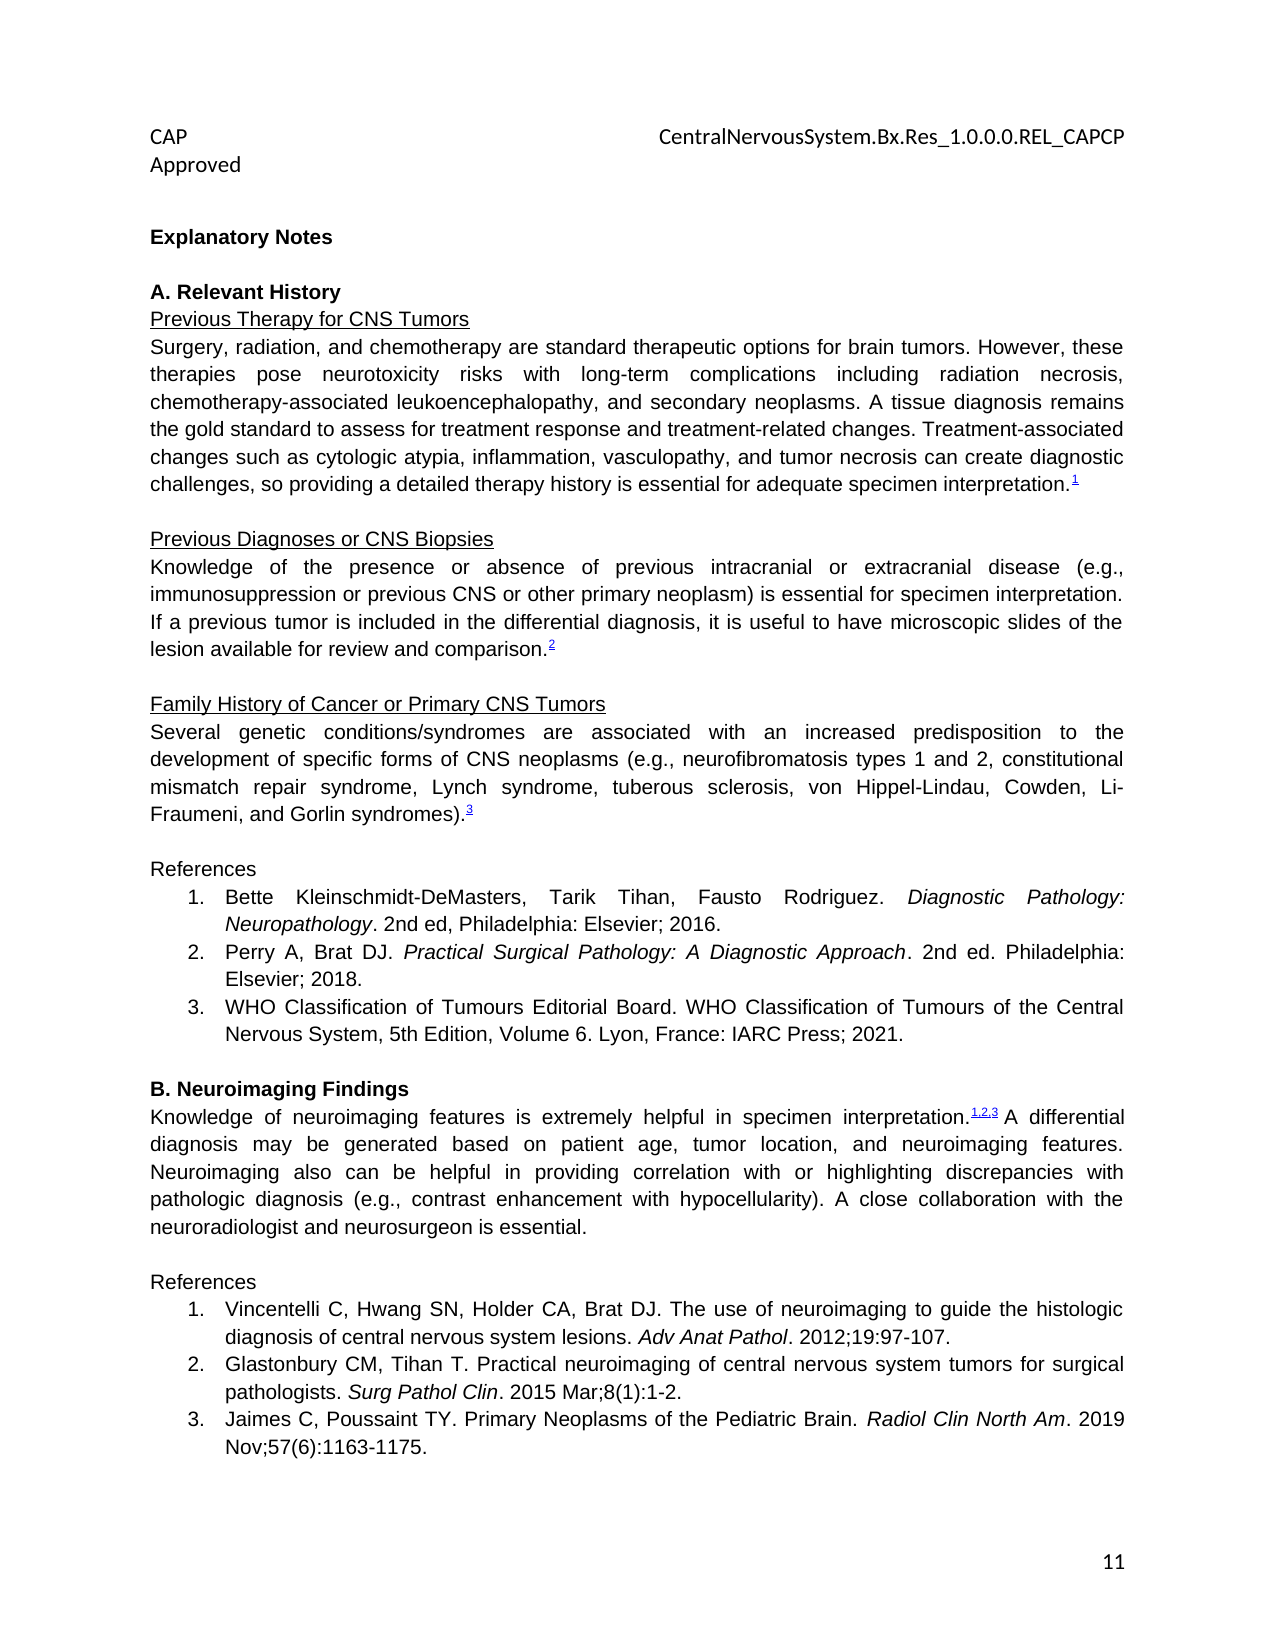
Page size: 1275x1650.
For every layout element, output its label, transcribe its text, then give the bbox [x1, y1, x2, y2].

list Perry A, Brat DJ. Practical Surgical Pathology: A Diagnostic Approach. 2nd ed. Philadelphia: Elsevier; 2018. [187, 940, 1125, 991]
text Previous Diagnoses or CNS Biopsies [150, 527, 1125, 551]
list Glastonbury CM, Tihan T. Practical neuroimaging of central nervous system tumors for surgical pathologists. Surg Pathol Clin. 2015 Mar;8(1):1-2. [187, 1352, 1125, 1404]
text Explanatory Notes [150, 225, 1125, 249]
list Bette Kleinschmidt-DeMasters, Tarik Tihan, Fausto Rodriguez. Diagnostic Pathology: Neuropathology. 2nd ed, Philadelphia: Elsevier; 2016. [187, 885, 1125, 936]
text Family History of Cancer or Primary CNS Tumors [150, 692, 1125, 716]
text Previous Therapy for CNS Tumors [150, 307, 1125, 331]
text Surgery, radiation, and chemotherapy are standard therapeutic options for brain tumors. However, these therapies pose neurotoxicity risks with long-term complications including radiation necrosis, chemotherapy-associated leukoencephalopathy, and secondary neoplasms. A tissue diagnosis remains the gold standard to assess for treatment response and treatment-related changes. Treatment-associated changes such as cytologic atypia, inflammation, vasculopathy, and tumor necrosis can create diagnostic challenges, so providing a detailed therapy history is essential for adequate specimen interpretation.1 [150, 335, 1125, 496]
text B. Neuroimaging Findings [150, 1077, 1125, 1101]
list Vincentelli C, Hwang SN, Holder CA, Brat DJ. The use of neuroimaging to guide the histologic diagnosis of central nervous system lesions. Adv Anat Pathol. 2012;19:97-107. [187, 1297, 1125, 1349]
text References [150, 857, 1125, 881]
text Knowledge of the presence or absence of previous intracranial or extracranial disease (e.g., immunosuppression or previous CNS or other primary neoplasm) is essential for specimen interpretation. If a previous tumor is included in the differential diagnosis, it is useful to have microscopic slides of the lesion available for review and comparison.2 [150, 555, 1125, 661]
text Knowledge of neuroimaging features is extremely helpful in specimen interpretation.1,2,3 A differential diagnosis may be generated based on patient age, tumor location, and neuroimaging features. Neuroimaging also can be helpful in providing correlation with or highlighting discrepancies with pathologic diagnosis (e.g., contrast enhancement with hypocellularity). A close collaboration with the neuroradiologist and neurosurgeon is essential. [150, 1105, 1125, 1239]
text References [150, 1270, 1125, 1294]
list Jaimes C, Poussaint TY. Primary Neoplasms of the Pediatric Brain. Radiol Clin North Am. 2019 Nov;57(6):1163-1175. [187, 1407, 1125, 1459]
list WHO Classification of Tumours Editorial Board. WHO Classification of Tumours of the Central Nervous System, 5th Edition, Volume 6. Lyon, France: IARC Press; 2021. [187, 995, 1125, 1046]
text A. Relevant History [150, 280, 1125, 304]
text Several genetic conditions/syndromes are associated with an increased predisposition to the development of specific forms of CNS neoplasms (e.g., neurofibromatosis types 1 and 2, constitutional mismatch repair syndrome, Lynch syndrome, tuberous sclerosis, von Hippel-Lindau, Cowden, Li-Fraumeni, and Gorlin syndromes).3 [150, 720, 1125, 826]
